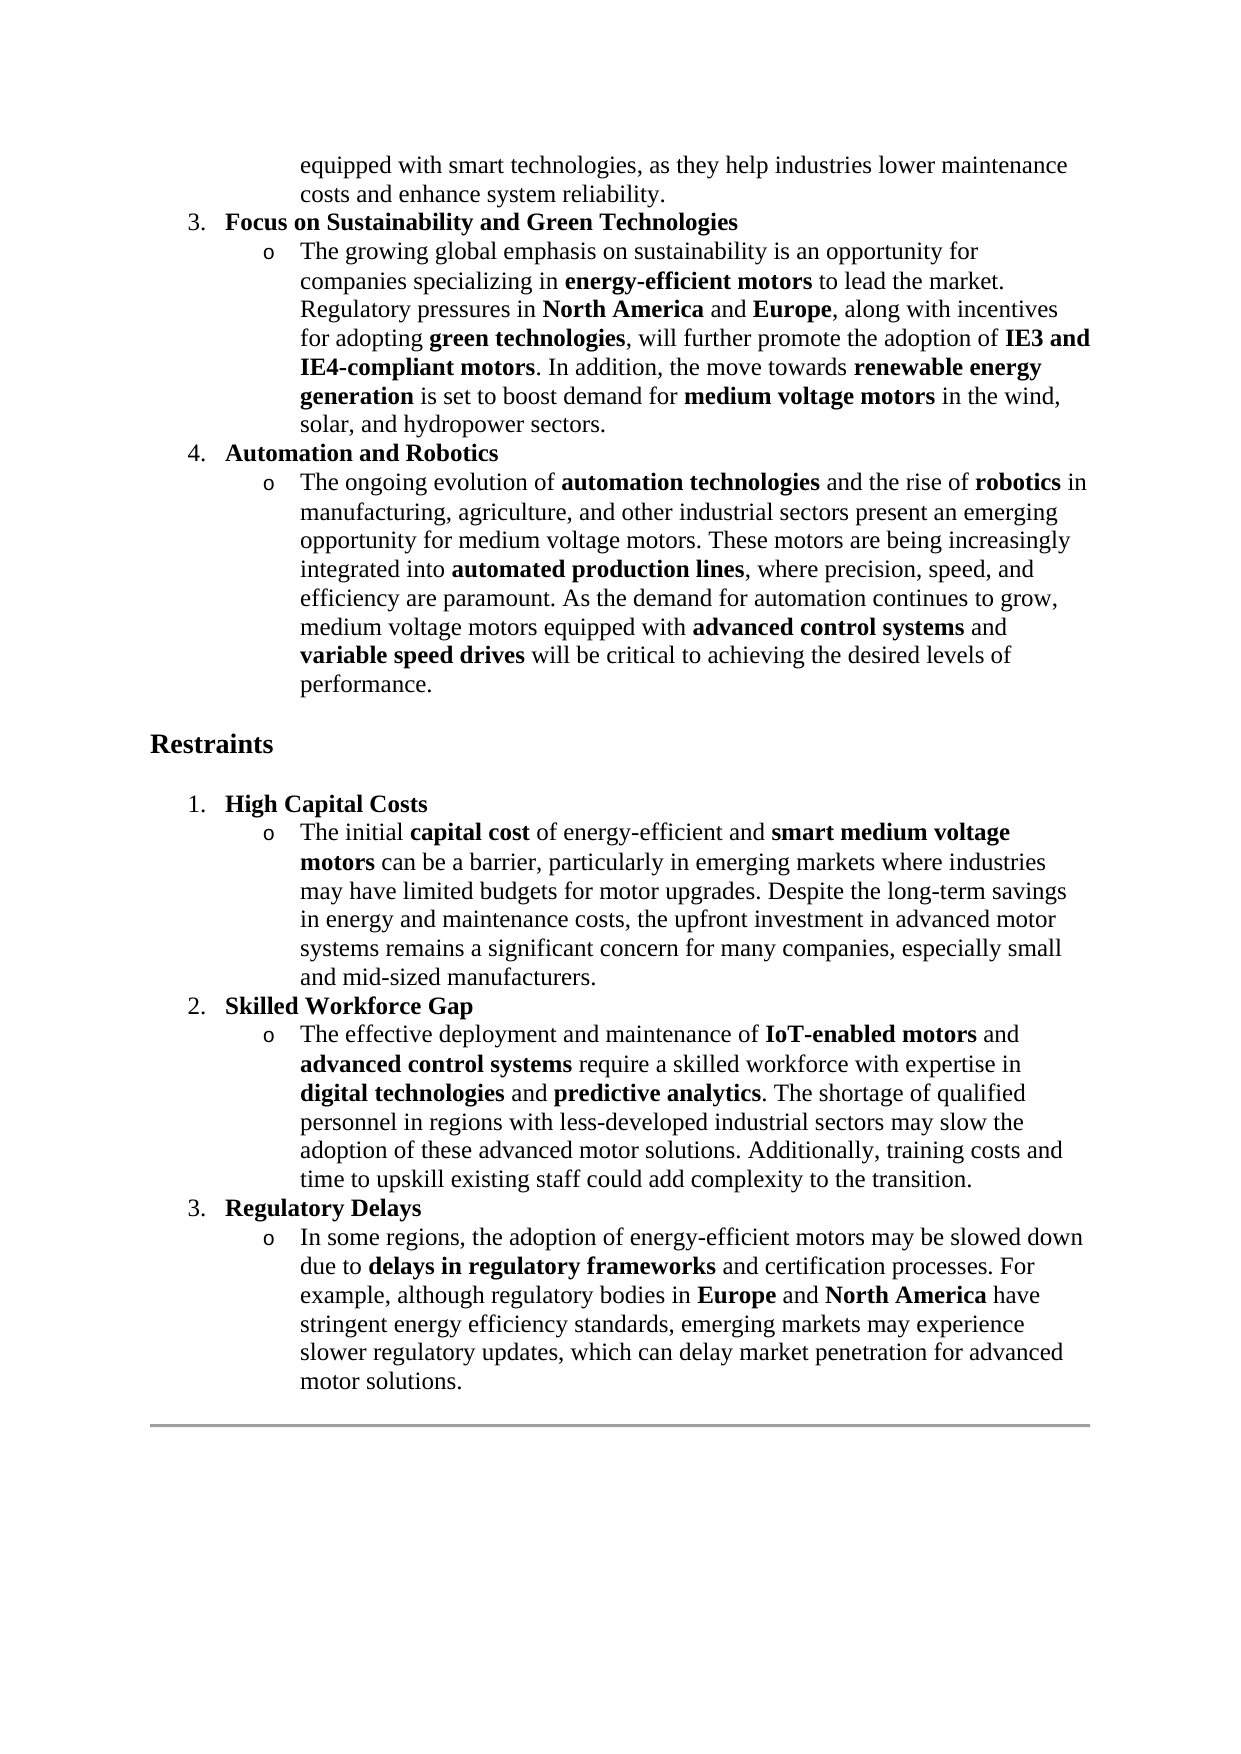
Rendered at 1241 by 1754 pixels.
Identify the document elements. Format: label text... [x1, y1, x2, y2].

list In some regions, the adoption of energy-efficient motors may be slowed down due to delays in regulatory frameworks and certification processes. For example, although regulatory bodies in Europe and North America have stringent energy efficiency standards, emerging markets may experience slower regulatory updates, which can delay market penetration for advanced motor solutions. [262, 1279, 1090, 1452]
list Regulatory Delays [187, 1250, 1090, 1279]
text Restraints [150, 784, 1090, 817]
list The ongoing evolution of automation technologies and the rise of robotics in manufacturing, agriculture, and other industrial sectors present an emerging opportunity for medium voltage motors. These motors are being increasingly integrated into automated production lines, where precision, speed, and efficiency are paramount. As the demand for automation continues to grow, medium voltage motors equipped with advanced control systems and variable speed drives will be critical to achieving the desired levels of performance. [262, 524, 1090, 755]
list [262, 150, 1090, 265]
list The initial capital cost of energy-efficient and smart medium voltage motors can be a barrier, particularly in emerging markets where industries may have limited budgets for motor upgrades. Despite the long-term savings in energy and maintenance costs, the upfront investment in advanced motor systems remains a significant concern for many companies, especially small and mid-sized manufacturers. [262, 875, 1090, 1048]
list Skilled Workforce Gap [187, 1048, 1090, 1077]
list High Capital Costs [187, 846, 1090, 875]
list The effective deployment and maintenance of IoT-enabled motors and advanced control systems require a skilled workforce with expertise in digital technologies and predictive analytics. The shortage of qualified personnel in regions with less-developed industrial sectors may slow the adoption of these advanced motor solutions. Additionally, training costs and time to upskill existing staff could add complexity to the transition. [262, 1077, 1090, 1250]
list Automation and Robotics [187, 496, 1090, 524]
list The growing global emphasis on sustainability is an opportunity for companies specializing in energy-efficient motors to lead the market. Regulatory pressures in North America and Europe, along with incentives for adopting green technologies, will further promote the adoption of IE3 and IE4-compliant motors. In addition, the move towards renewable energy generation is set to boost demand for medium voltage motors in the wind, solar, and hydropower sectors. [262, 294, 1090, 496]
list Focus on Sustainability and Green Technologies [187, 265, 1090, 294]
